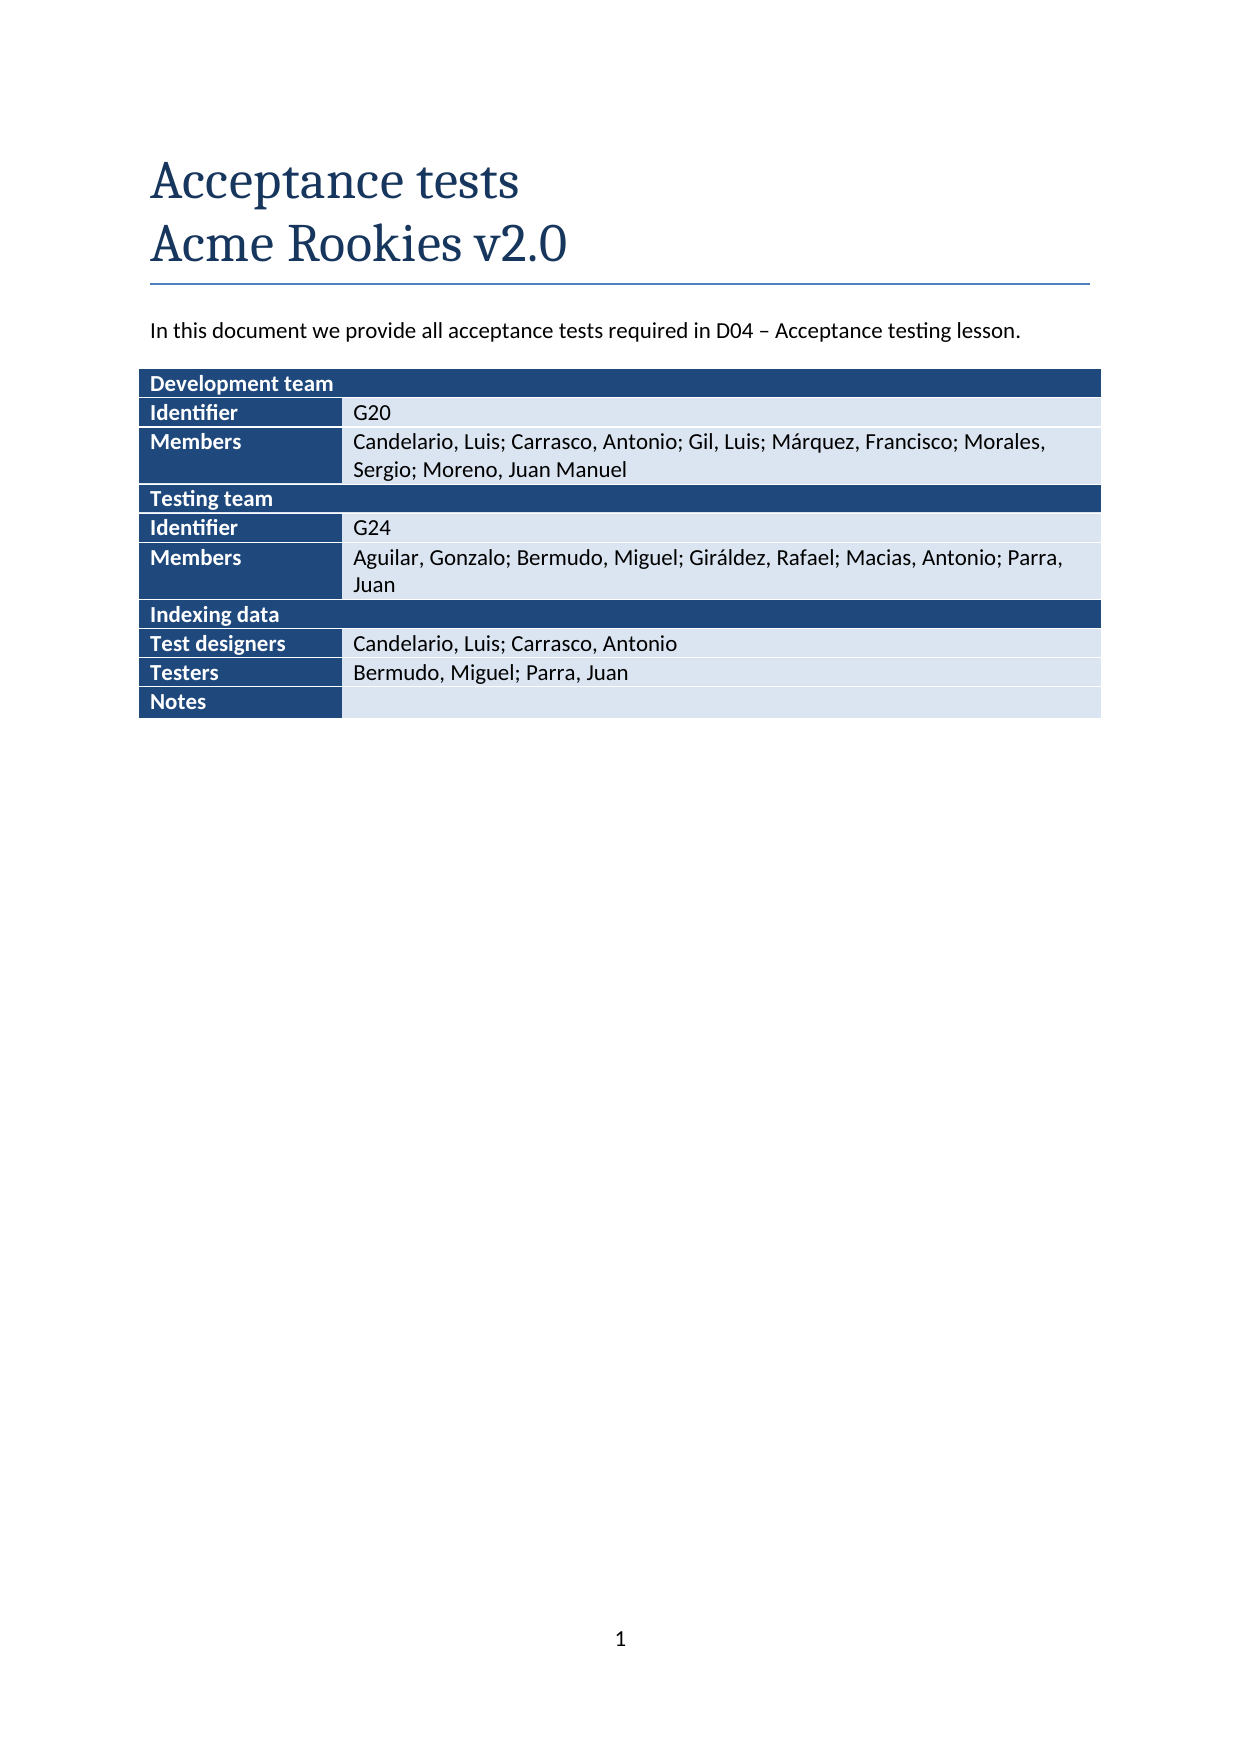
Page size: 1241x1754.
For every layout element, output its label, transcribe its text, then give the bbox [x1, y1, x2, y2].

table_cell G24 [342, 514, 1101, 542]
table_cell Identifier [139, 398, 342, 426]
table_cell Indexing data [139, 600, 1101, 628]
table_cell G20 [342, 398, 1101, 426]
table_cell [342, 687, 1101, 718]
table_cell Testers [139, 658, 342, 686]
table_cell Candelario, Luis; Carrasco, Antonio [342, 629, 1101, 657]
table_cell Aguilar, Gonzalo; Bermudo, Miguel; Giráldez, Rafael; Macias, Antonio; Parra, Juan [342, 543, 1101, 599]
text In this document we provide all acceptance tests required in D04 – Acceptance testing lesson. [150, 316, 1090, 344]
title Acceptance tests Acme Rookies v2.0 [150, 150, 1090, 283]
table_cell Bermudo, Miguel; Parra, Juan [342, 658, 1101, 686]
table_cell Members [139, 543, 342, 599]
table_header Development team [139, 369, 1101, 397]
table_cell Candelario, Luis; Carrasco, Antonio; Gil, Luis; Márquez, Francisco; Morales, Sergio; Moreno, Juan Manuel [342, 428, 1101, 483]
table_cell Members [139, 428, 342, 483]
table_cell Test designers [139, 629, 342, 657]
table_cell Identifier [139, 514, 342, 542]
table_cell Notes [139, 687, 342, 718]
table_cell Testing team [139, 485, 1101, 512]
